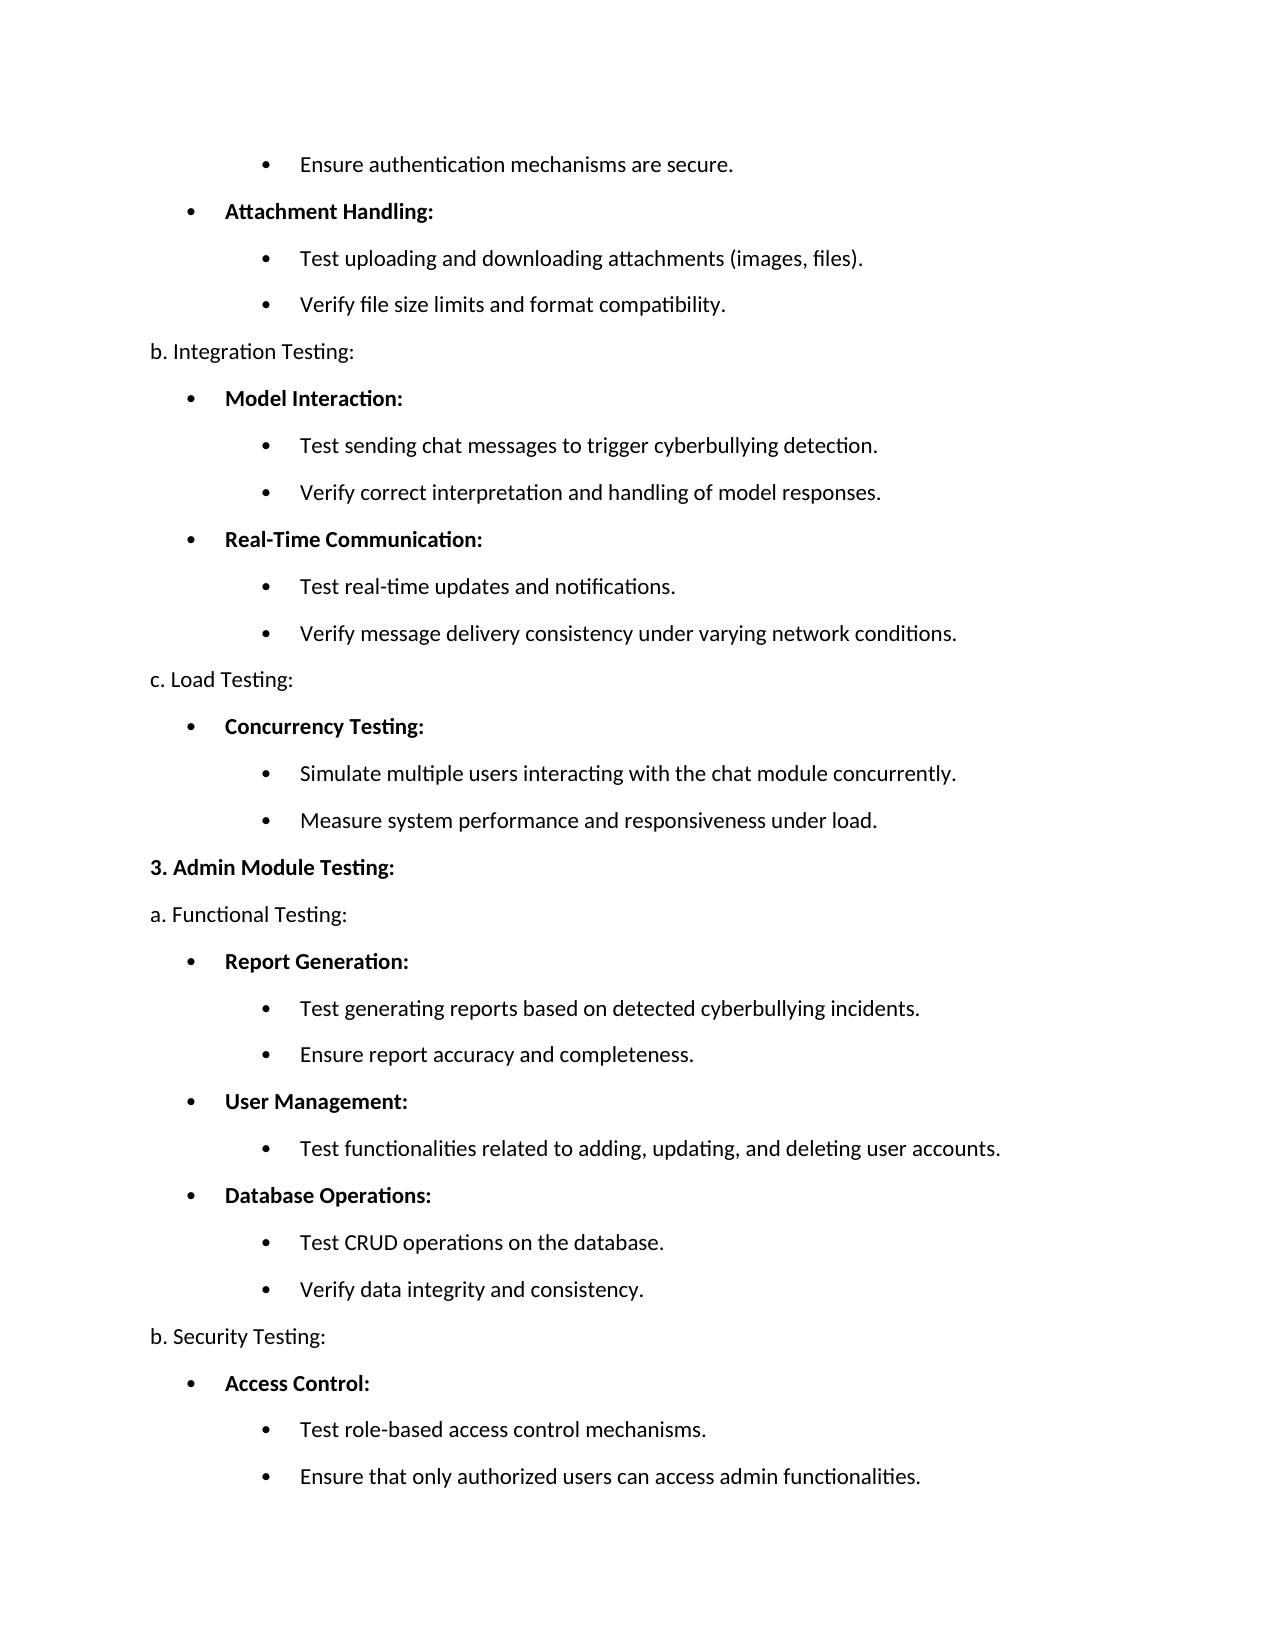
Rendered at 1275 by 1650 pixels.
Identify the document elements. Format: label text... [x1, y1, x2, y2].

list Test sending chat messages to trigger cyberbullying detection. [262, 431, 1125, 459]
list Report Generation: [187, 947, 1125, 975]
list Verify message delivery consistency under varying network conditions. [262, 619, 1125, 647]
text a. Functional Testing: [150, 900, 1125, 928]
list Test real-time updates and notifications. [262, 572, 1125, 600]
list Database Operations: [187, 1181, 1125, 1209]
list Access Control: [187, 1369, 1125, 1397]
list Attachment Handling: [187, 197, 1125, 225]
list Concurrency Testing: [187, 712, 1125, 741]
list Verify file size limits and format compatibility. [262, 291, 1125, 319]
list Ensure that only authorized users can access admin functionalities. [262, 1462, 1125, 1491]
text b. Security Testing: [150, 1322, 1125, 1350]
list User Management: [187, 1087, 1125, 1116]
list Model Interaction: [187, 384, 1125, 412]
text c. Load Testing: [150, 666, 1125, 694]
list Measure system performance and responsiveness under load. [262, 806, 1125, 834]
list Verify correct interpretation and handling of model responses. [262, 478, 1125, 506]
list Real-Time Communication: [187, 525, 1125, 553]
list Test role-based access control mechanisms. [262, 1416, 1125, 1444]
list Verify data integrity and consistency. [262, 1275, 1125, 1303]
text 3. Admin Module Testing: [150, 853, 1125, 881]
text b. Integration Testing: [150, 337, 1125, 366]
list Test functionalities related to adding, updating, and deleting user accounts. [262, 1134, 1125, 1162]
list Ensure authentication mechanisms are secure. [262, 150, 1125, 178]
list Test uploading and downloading attachments (images, files). [262, 244, 1125, 272]
list Test generating reports based on detected cyberbullying incidents. [262, 994, 1125, 1022]
list Simulate multiple users interacting with the chat module concurrently. [262, 759, 1125, 787]
list Test CRUD operations on the database. [262, 1228, 1125, 1256]
list Ensure report accuracy and completeness. [262, 1041, 1125, 1069]
